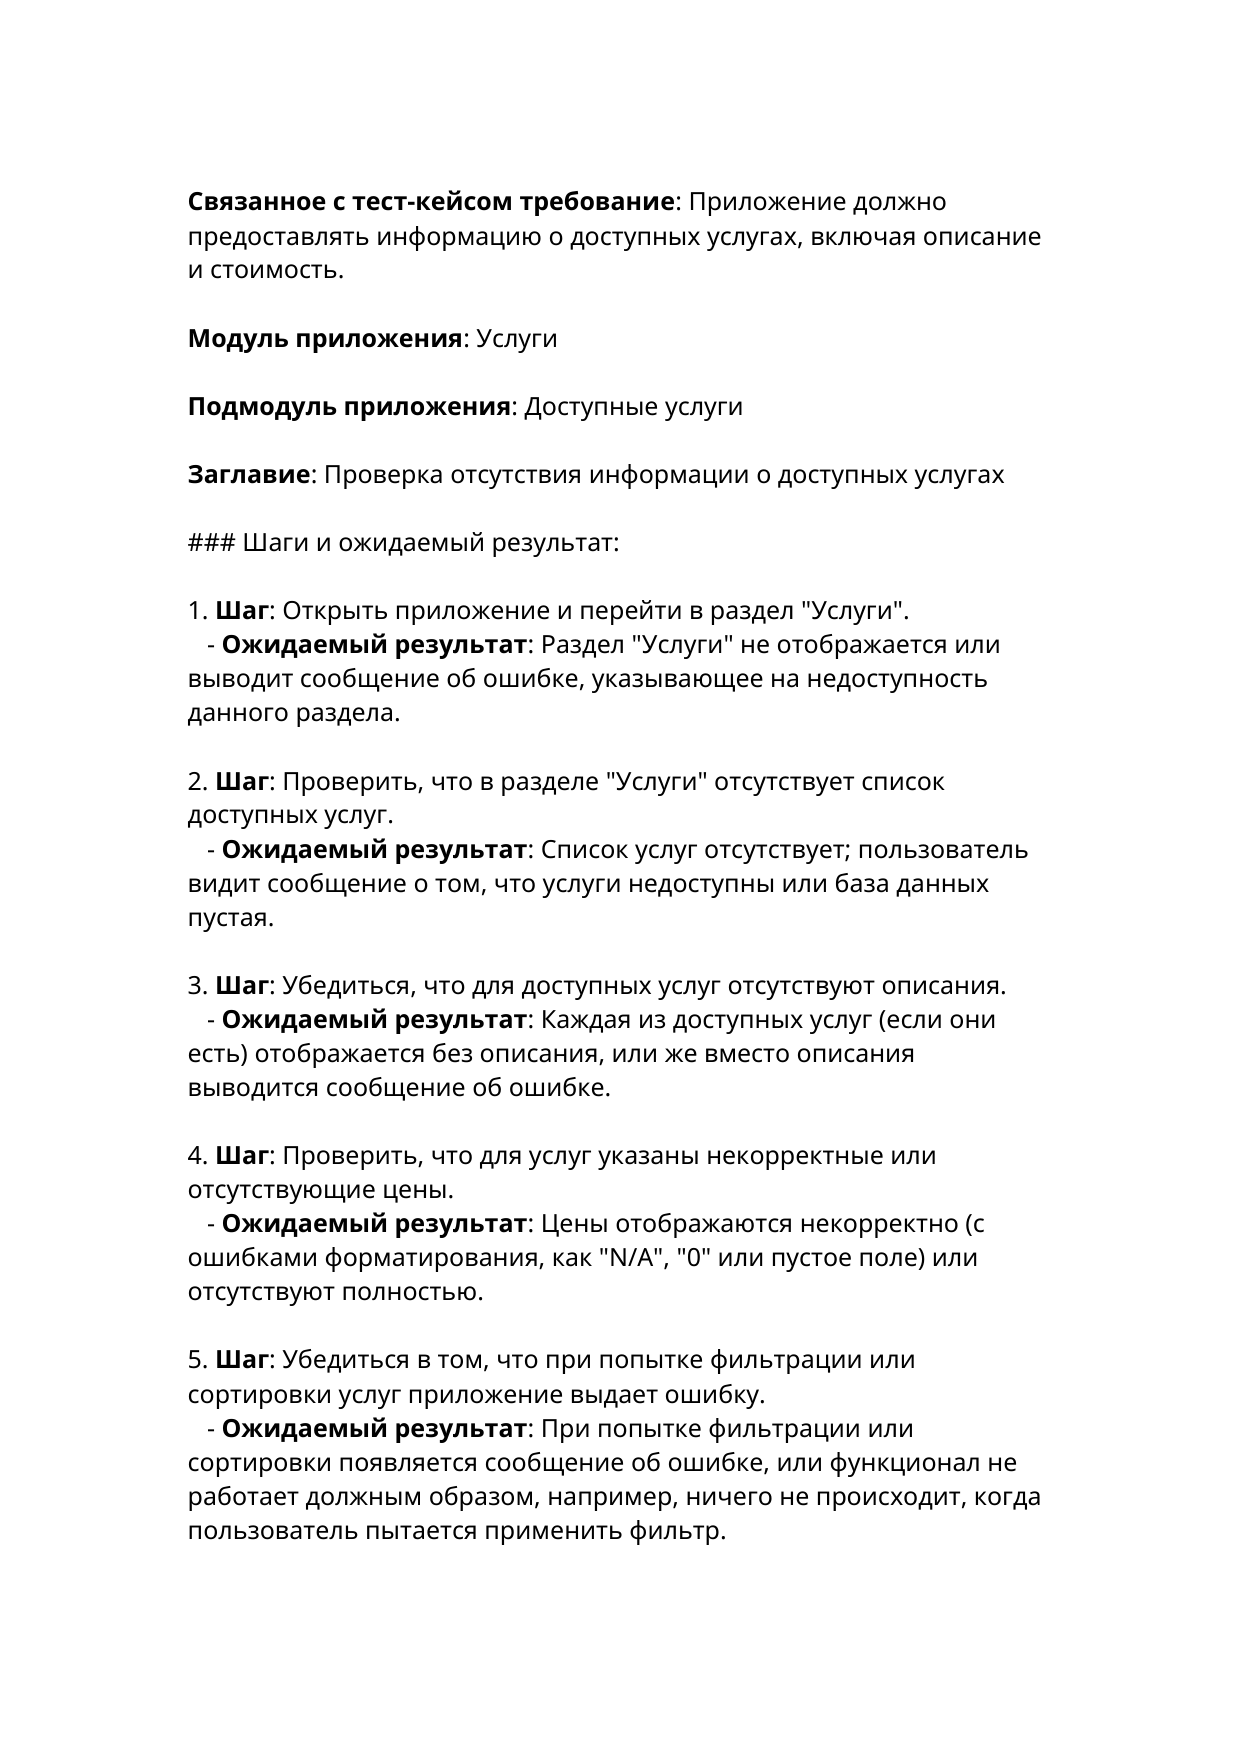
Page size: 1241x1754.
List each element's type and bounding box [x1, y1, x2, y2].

text [187, 150, 1053, 1547]
